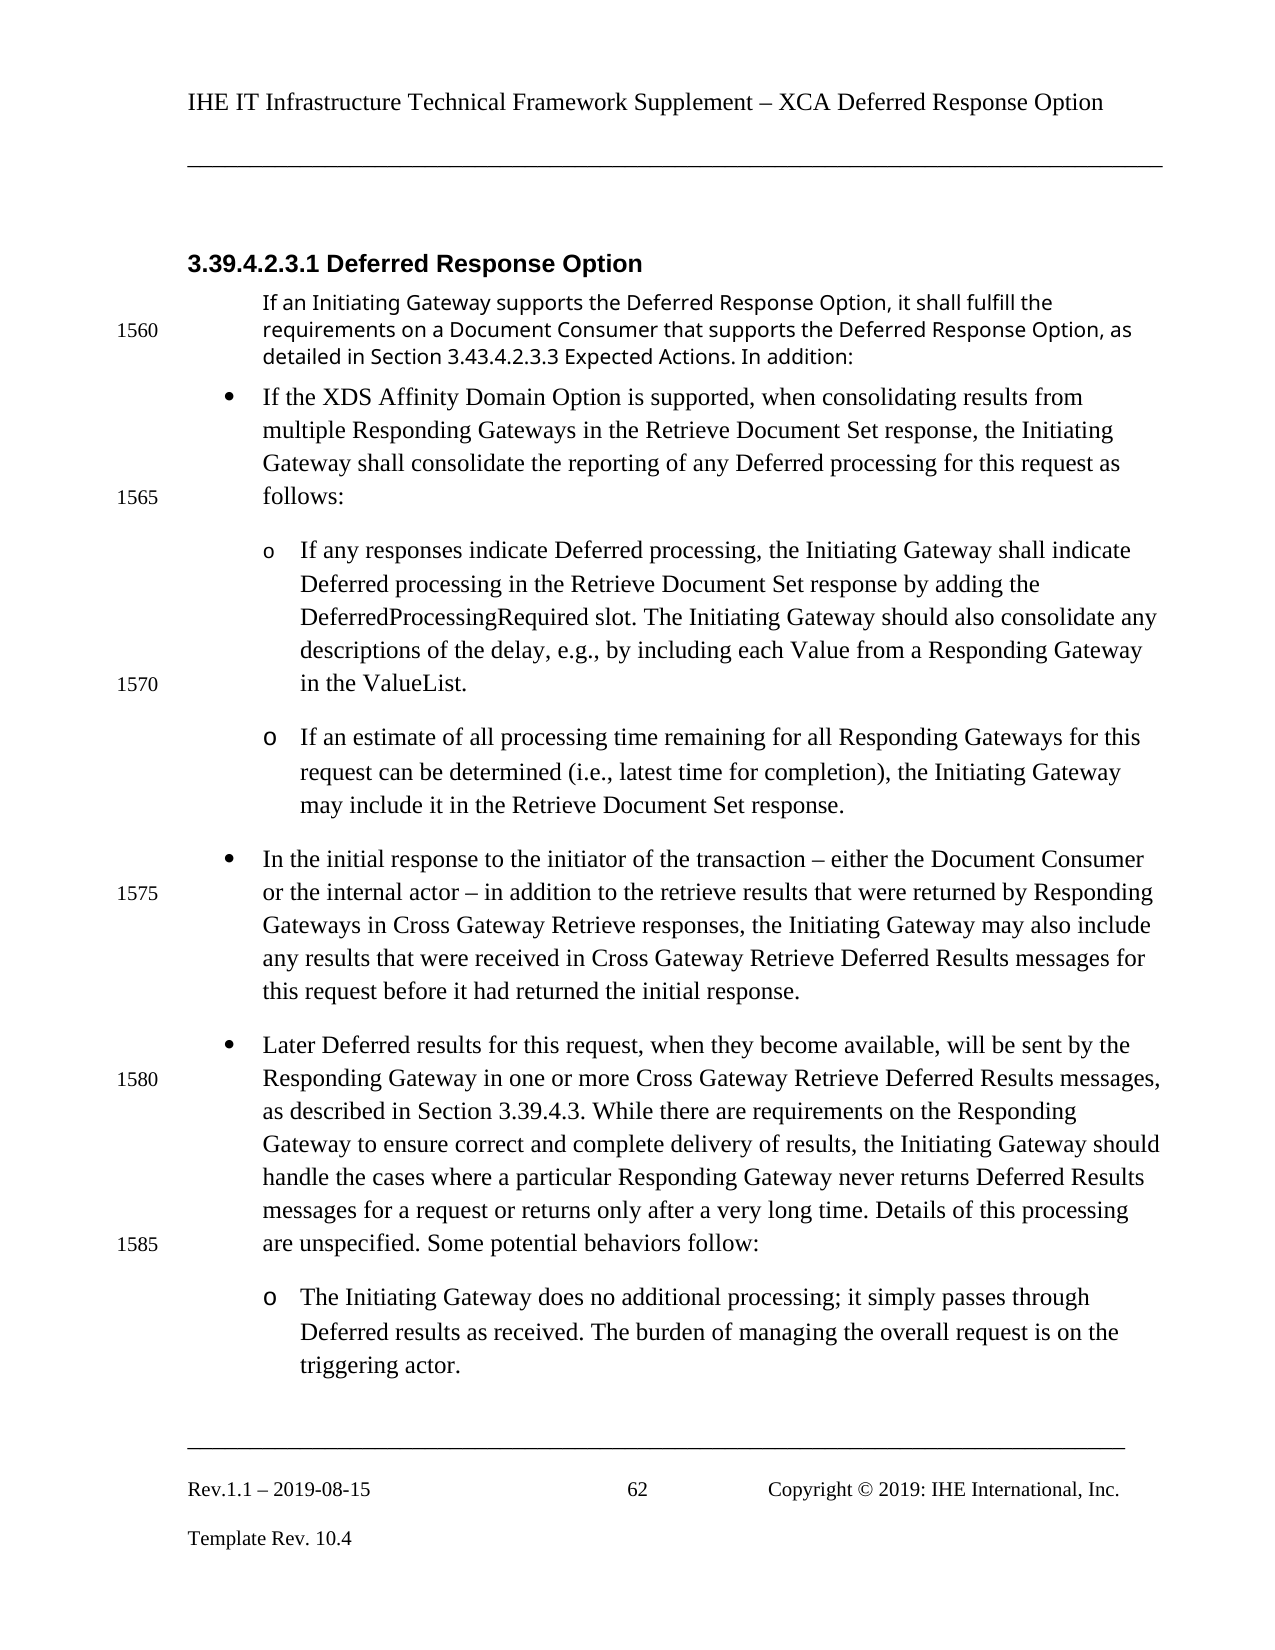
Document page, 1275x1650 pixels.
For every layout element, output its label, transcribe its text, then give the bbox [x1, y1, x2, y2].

list If the XDS Affinity Domain Option is supported, when consolidating results from multiple Responding Gateways in the Retrieve Document Set response, the Initiating Gateway shall consolidate the reporting of any Deferred processing for this request as follows: [225, 382, 1162, 510]
list In the initial response to the initiator of the transaction – either the Document Consumer or the internal actor – in addition to the retrieve results that were returned by Responding Gateways in Cross Gateway Retrieve responses, the Initiating Gateway may also include any results that were received in Cross Gateway Retrieve Deferred Results messages for this request before it had returned the initial response. [225, 844, 1162, 1004]
subtitle 3.39.4.2.3.1 Deferred Response Option [187, 249, 1162, 278]
list The Initiating Gateway does no additional processing; it simply passes through Deferred results as received. The burden of managing the overall request is on the triggering actor. [262, 1282, 1162, 1378]
list If an estimate of all processing time remaining for all Responding Gateways for this request can be determined (i.e., latest time for completion), the Initiating Gateway may include it in the Retrieve Document Set response. [262, 722, 1162, 819]
list Later Deferred results for this request, when they become available, will be sent by the Responding Gateway in one or more Cross Gateway Retrieve Deferred Results messages, as described in Section 3.39.4.3. While there are requirements on the Responding Gateway to ensure correct and complete delivery of results, the Initiating Gateway should handle the cases where a particular Responding Gateway never returns Deferred Results messages for a request or returns only after a very long time. Details of this processing are unspecified. Some potential behaviors follow: [225, 1030, 1162, 1257]
text If an Initiating Gateway supports the Deferred Response Option, it shall fulfill the requirements on a Document Consumer that supports the Deferred Response Option, as detailed in Section 3.43.4.2.3.3 Expected Actions. In addition: [262, 288, 1162, 369]
list If any responses indicate Deferred processing, the Initiating Gateway shall indicate Deferred processing in the Retrieve Document Set response by adding the DeferredProcessingRequired slot. The Initiating Gateway should also consolidate any descriptions of the delay, e.g., by including each Value from a Responding Gateway in the ValueList. [262, 535, 1162, 697]
